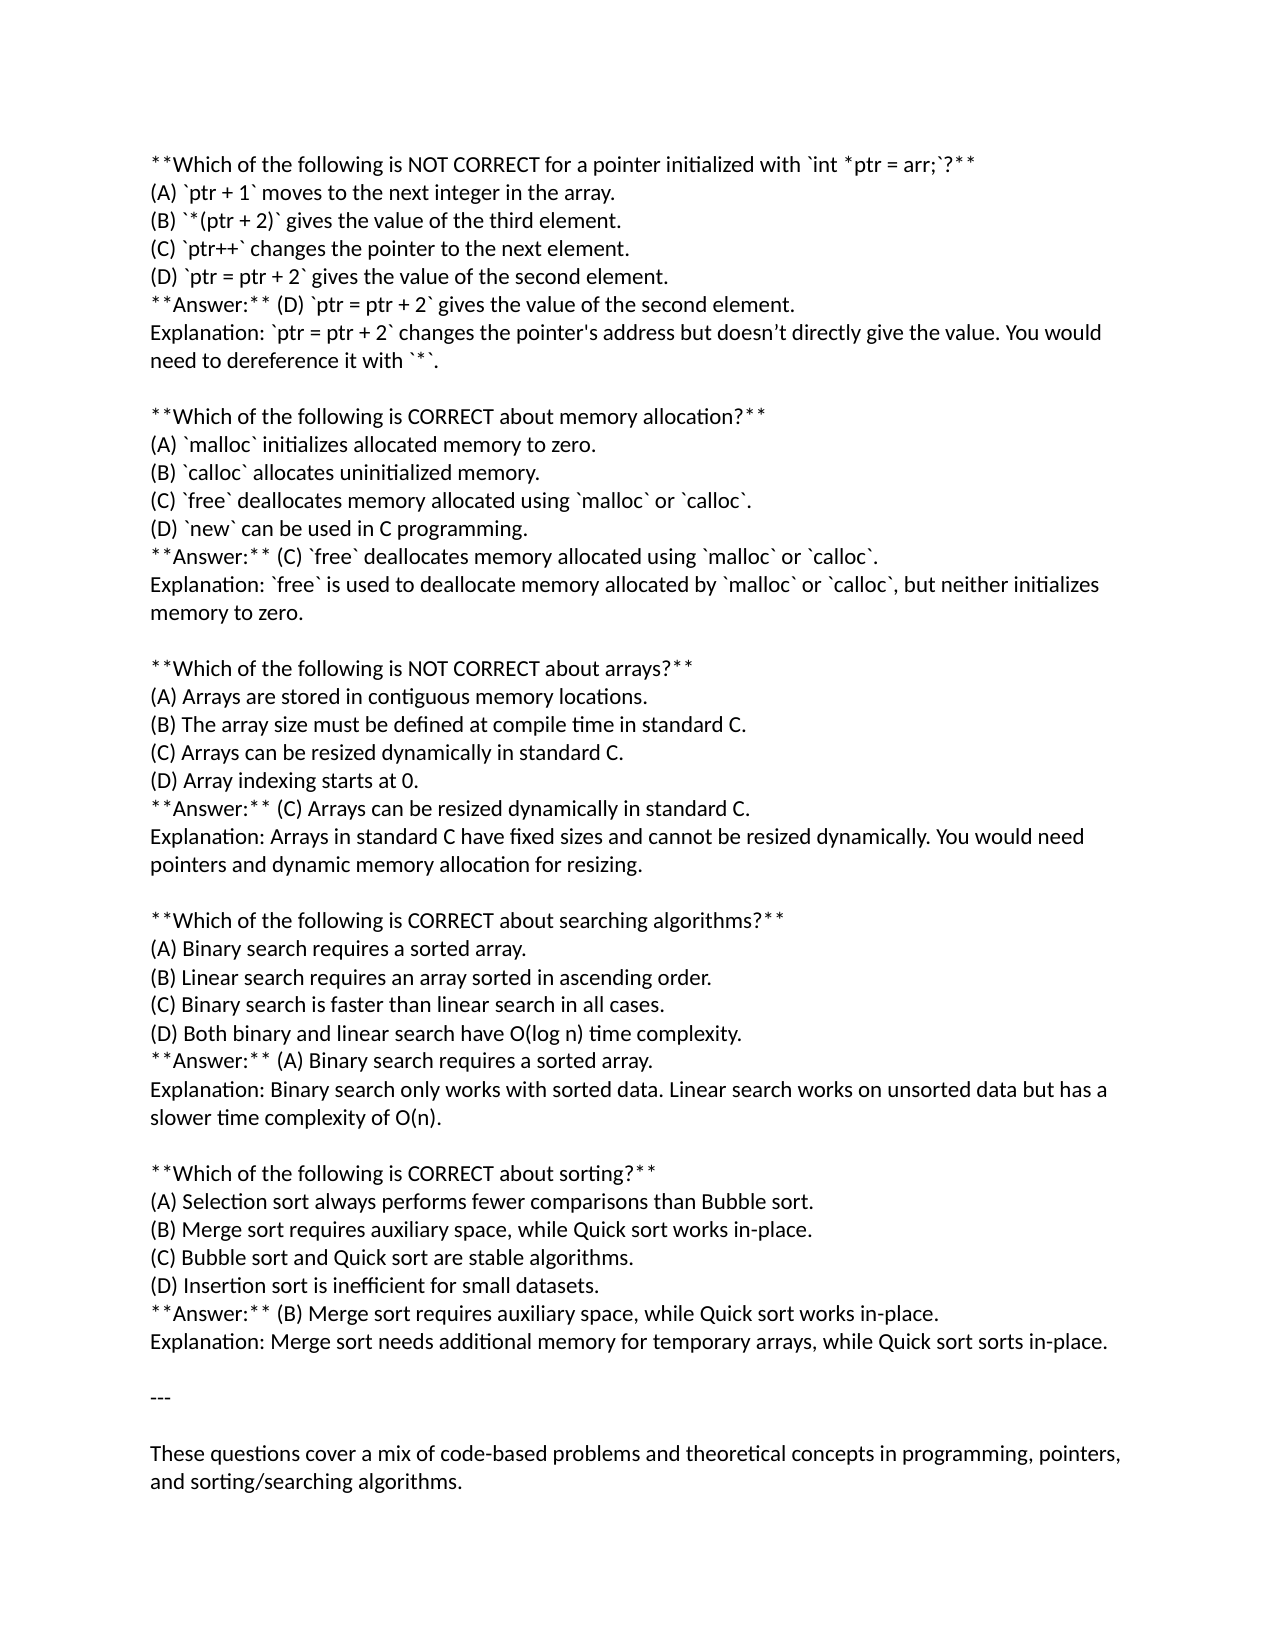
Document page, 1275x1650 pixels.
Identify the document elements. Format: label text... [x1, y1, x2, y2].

text (D) Insertion sort is inefficient for small datasets. [150, 1271, 1125, 1299]
text **Which of the following is NOT CORRECT for a pointer initialized with `int *ptr = arr;`?** [150, 150, 1125, 178]
text (A) Arrays are stored in contiguous memory locations. [150, 682, 1125, 710]
text (B) `*(ptr + 2)` gives the value of the third element. [150, 206, 1125, 234]
text (A) Selection sort always performs fewer comparisons than Bubble sort. [150, 1187, 1125, 1215]
text (C) `ptr++` changes the pointer to the next element. [150, 234, 1125, 262]
text Explanation: `free` is used to deallocate memory allocated by `malloc` or `calloc`, but neither initializes memory to zero. [150, 570, 1125, 626]
text (A) Binary search requires a sorted array. [150, 934, 1125, 963]
text (D) Both binary and linear search have O(log n) time complexity. [150, 1019, 1125, 1047]
text (D) `ptr = ptr + 2` gives the value of the second element. [150, 262, 1125, 290]
text **Which of the following is CORRECT about searching algorithms?** [150, 907, 1125, 934]
text **Answer:** (B) Merge sort requires auxiliary space, while Quick sort works in-place. [150, 1299, 1125, 1327]
text Explanation: `ptr = ptr + 2` changes the pointer's address but doesn’t directly give the value. You would need to dereference it with `*`. [150, 318, 1125, 374]
text **Which of the following is CORRECT about sorting?** [150, 1159, 1125, 1187]
text (A) `malloc` initializes allocated memory to zero. [150, 430, 1125, 458]
text --- [150, 1383, 1125, 1411]
text (B) The array size must be defined at compile time in standard C. [150, 710, 1125, 738]
text (B) `calloc` allocates uninitialized memory. [150, 458, 1125, 486]
text **Answer:** (C) Arrays can be resized dynamically in standard C. [150, 794, 1125, 822]
text (A) `ptr + 1` moves to the next integer in the array. [150, 178, 1125, 206]
text **Which of the following is CORRECT about memory allocation?** [150, 402, 1125, 430]
text **Answer:** (D) `ptr = ptr + 2` gives the value of the second element. [150, 290, 1125, 318]
text (C) Binary search is faster than linear search in all cases. [150, 991, 1125, 1019]
text (B) Linear search requires an array sorted in ascending order. [150, 963, 1125, 991]
text **Answer:** (C) `free` deallocates memory allocated using `malloc` or `calloc`. [150, 542, 1125, 570]
text **Which of the following is NOT CORRECT about arrays?** [150, 654, 1125, 682]
text Explanation: Merge sort needs additional memory for temporary arrays, while Quick sort sorts in-place. [150, 1327, 1125, 1355]
text These questions cover a mix of code-based problems and theoretical concepts in programming, pointers, and sorting/searching algorithms. [150, 1439, 1125, 1495]
text Explanation: Arrays in standard C have fixed sizes and cannot be resized dynamically. You would need pointers and dynamic memory allocation for resizing. [150, 822, 1125, 878]
text (C) Arrays can be resized dynamically in standard C. [150, 738, 1125, 766]
text (C) `free` deallocates memory allocated using `malloc` or `calloc`. [150, 486, 1125, 514]
text (B) Merge sort requires auxiliary space, while Quick sort works in-place. [150, 1215, 1125, 1243]
text (C) Bubble sort and Quick sort are stable algorithms. [150, 1243, 1125, 1271]
text (D) `new` can be used in C programming. [150, 514, 1125, 542]
text (D) Array indexing starts at 0. [150, 766, 1125, 794]
text **Answer:** (A) Binary search requires a sorted array. [150, 1047, 1125, 1075]
text Explanation: Binary search only works with sorted data. Linear search works on unsorted data but has a slower time complexity of O(n). [150, 1075, 1125, 1131]
